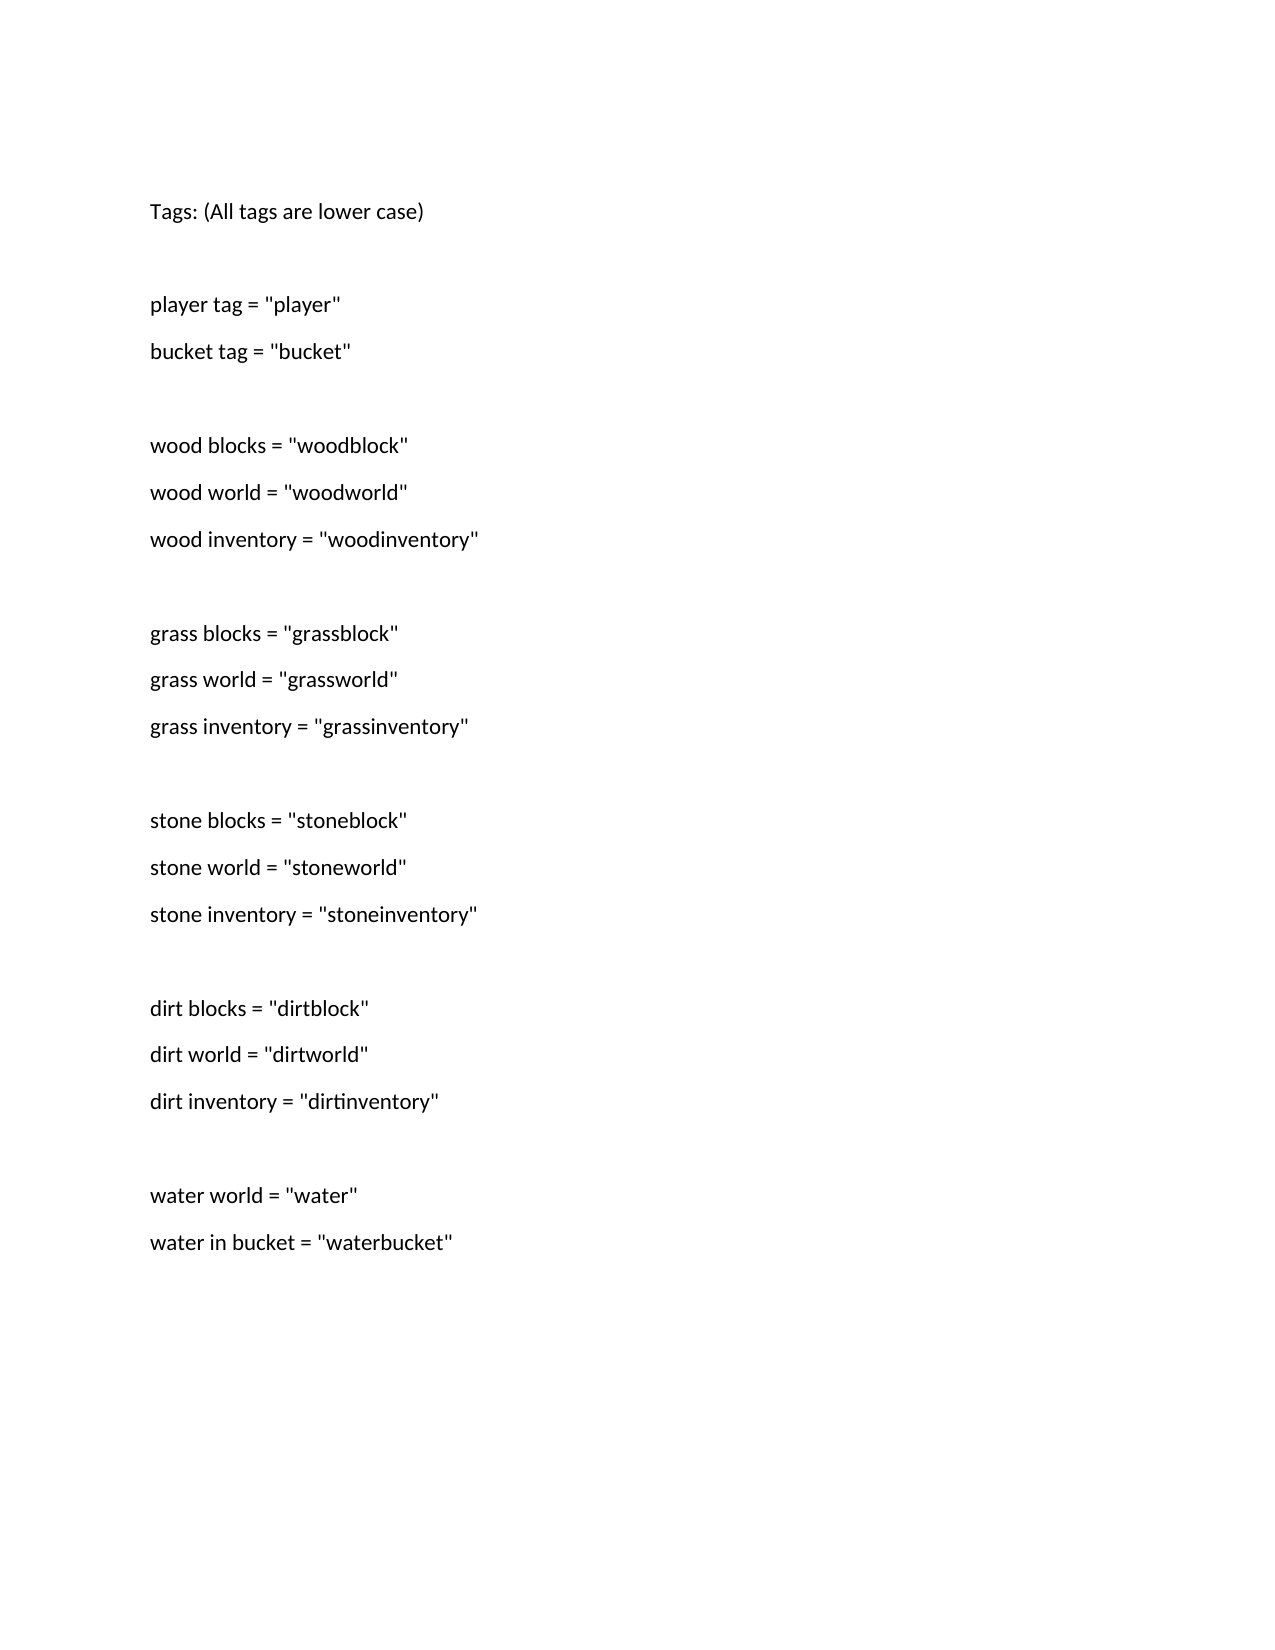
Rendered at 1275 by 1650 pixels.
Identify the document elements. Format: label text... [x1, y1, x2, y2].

text grass blocks = "grassblock" [150, 619, 1125, 647]
text bucket tag = "bucket" [150, 337, 1125, 366]
text wood inventory = "woodinventory" [150, 525, 1125, 553]
text water world = "water" [150, 1181, 1125, 1209]
text grass inventory = "grassinventory" [150, 712, 1125, 741]
text dirt blocks = "dirtblock" [150, 994, 1125, 1022]
text stone inventory = "stoneinventory" [150, 900, 1125, 928]
text stone blocks = "stoneblock" [150, 806, 1125, 834]
text dirt world = "dirtworld" [150, 1041, 1125, 1069]
text water in bucket = "waterbucket" [150, 1228, 1125, 1256]
text grass world = "grassworld" [150, 666, 1125, 694]
text player tag = "player" [150, 291, 1125, 319]
text wood blocks = "woodblock" [150, 431, 1125, 459]
text wood world = "woodworld" [150, 478, 1125, 506]
text dirt inventory = "dirtinventory" [150, 1087, 1125, 1116]
text Tags: (All tags are lower case) [150, 197, 1125, 225]
text stone world = "stoneworld" [150, 853, 1125, 881]
